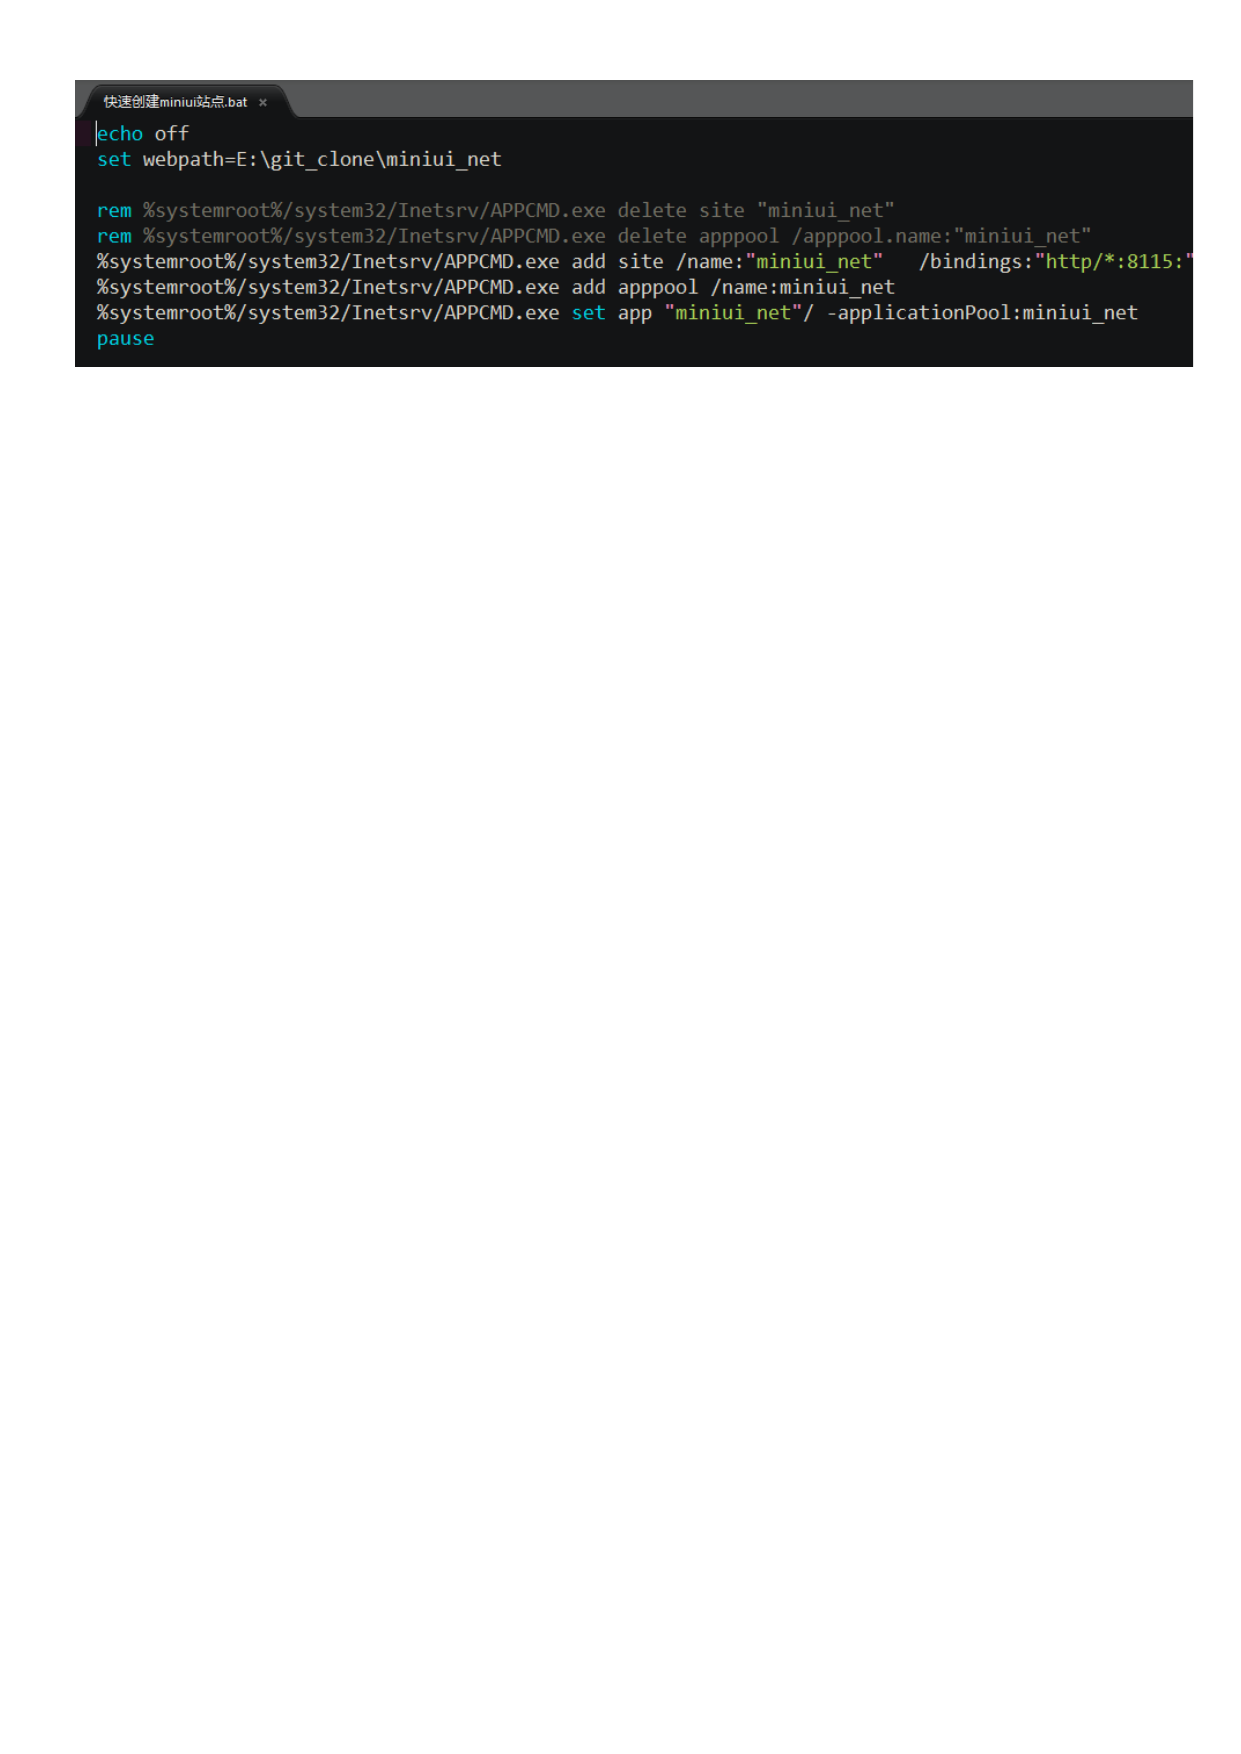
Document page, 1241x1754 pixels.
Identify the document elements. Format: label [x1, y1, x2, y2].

picture [75, 80, 1194, 367]
